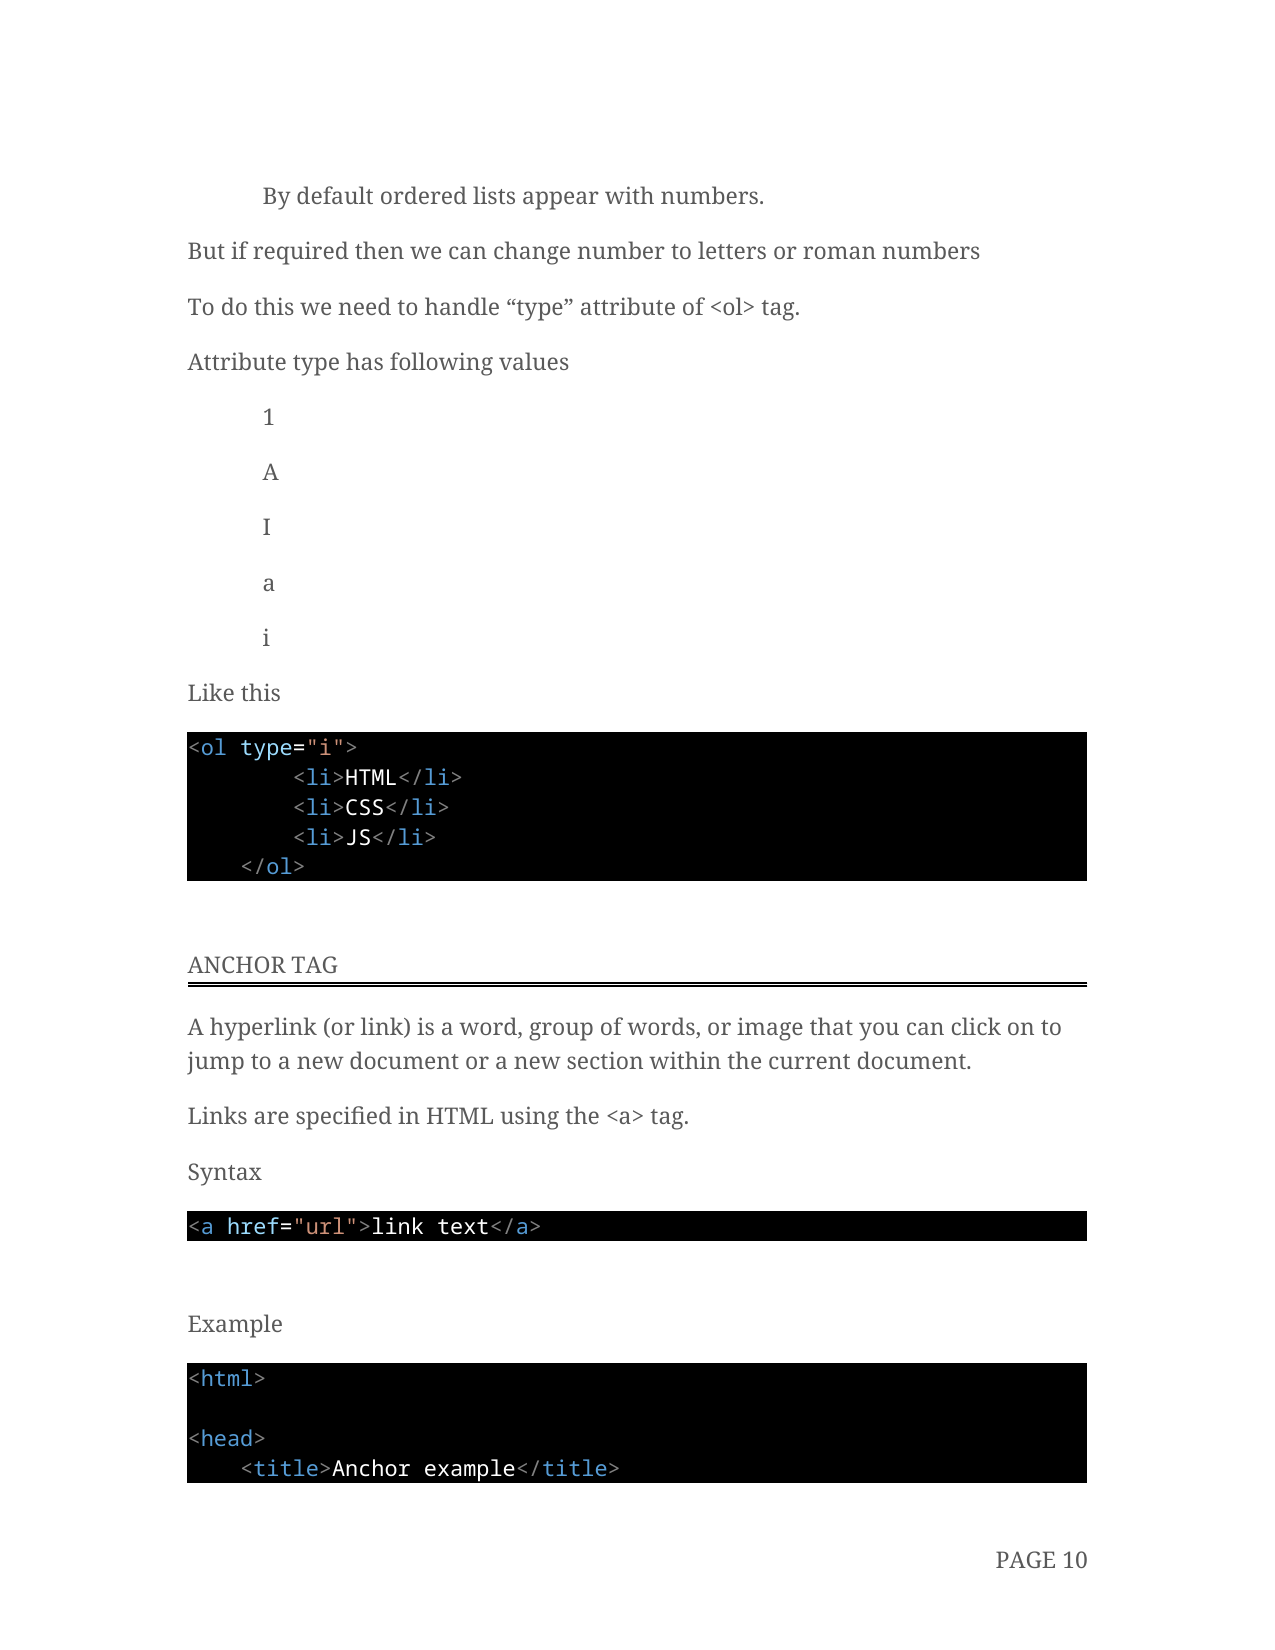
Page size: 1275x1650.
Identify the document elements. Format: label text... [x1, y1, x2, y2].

list By default ordered lists appear with numbers. [262, 180, 1087, 211]
text i [187, 622, 1087, 653]
text <a href="url">link text</a> [187, 1211, 1087, 1241]
text <ol type="i"> [187, 732, 1087, 762]
text ANCHOR TAG [187, 949, 1087, 987]
text <li>JS</li> [187, 821, 1087, 851]
text <head> [187, 1423, 1087, 1453]
text a [187, 566, 1087, 598]
text </ol> [187, 851, 1087, 881]
text I [187, 511, 1087, 542]
text A hyperlink (or link) is a word, group of words, or image that you can click on to jump to a new document or a new section within the current document. [187, 1011, 1087, 1076]
text Example [187, 1308, 1087, 1339]
text But if required then we can change number to letters or roman numbers [187, 235, 1087, 266]
text <html> [187, 1363, 1087, 1393]
text Attribute type has following values [187, 346, 1087, 377]
text Links are specified in HTML using the <a> tag. [187, 1100, 1087, 1132]
text A [187, 456, 1087, 487]
text Syntax [187, 1156, 1087, 1187]
text To do this we need to handle “type” attribute of <ol> tag. [187, 290, 1087, 322]
text <li>HTML</li> [187, 762, 1087, 792]
text <li>CSS</li> [187, 792, 1087, 821]
text Like this [187, 677, 1087, 708]
text 1 [187, 401, 1087, 432]
text <title>Anchor example</title> [187, 1453, 1087, 1483]
